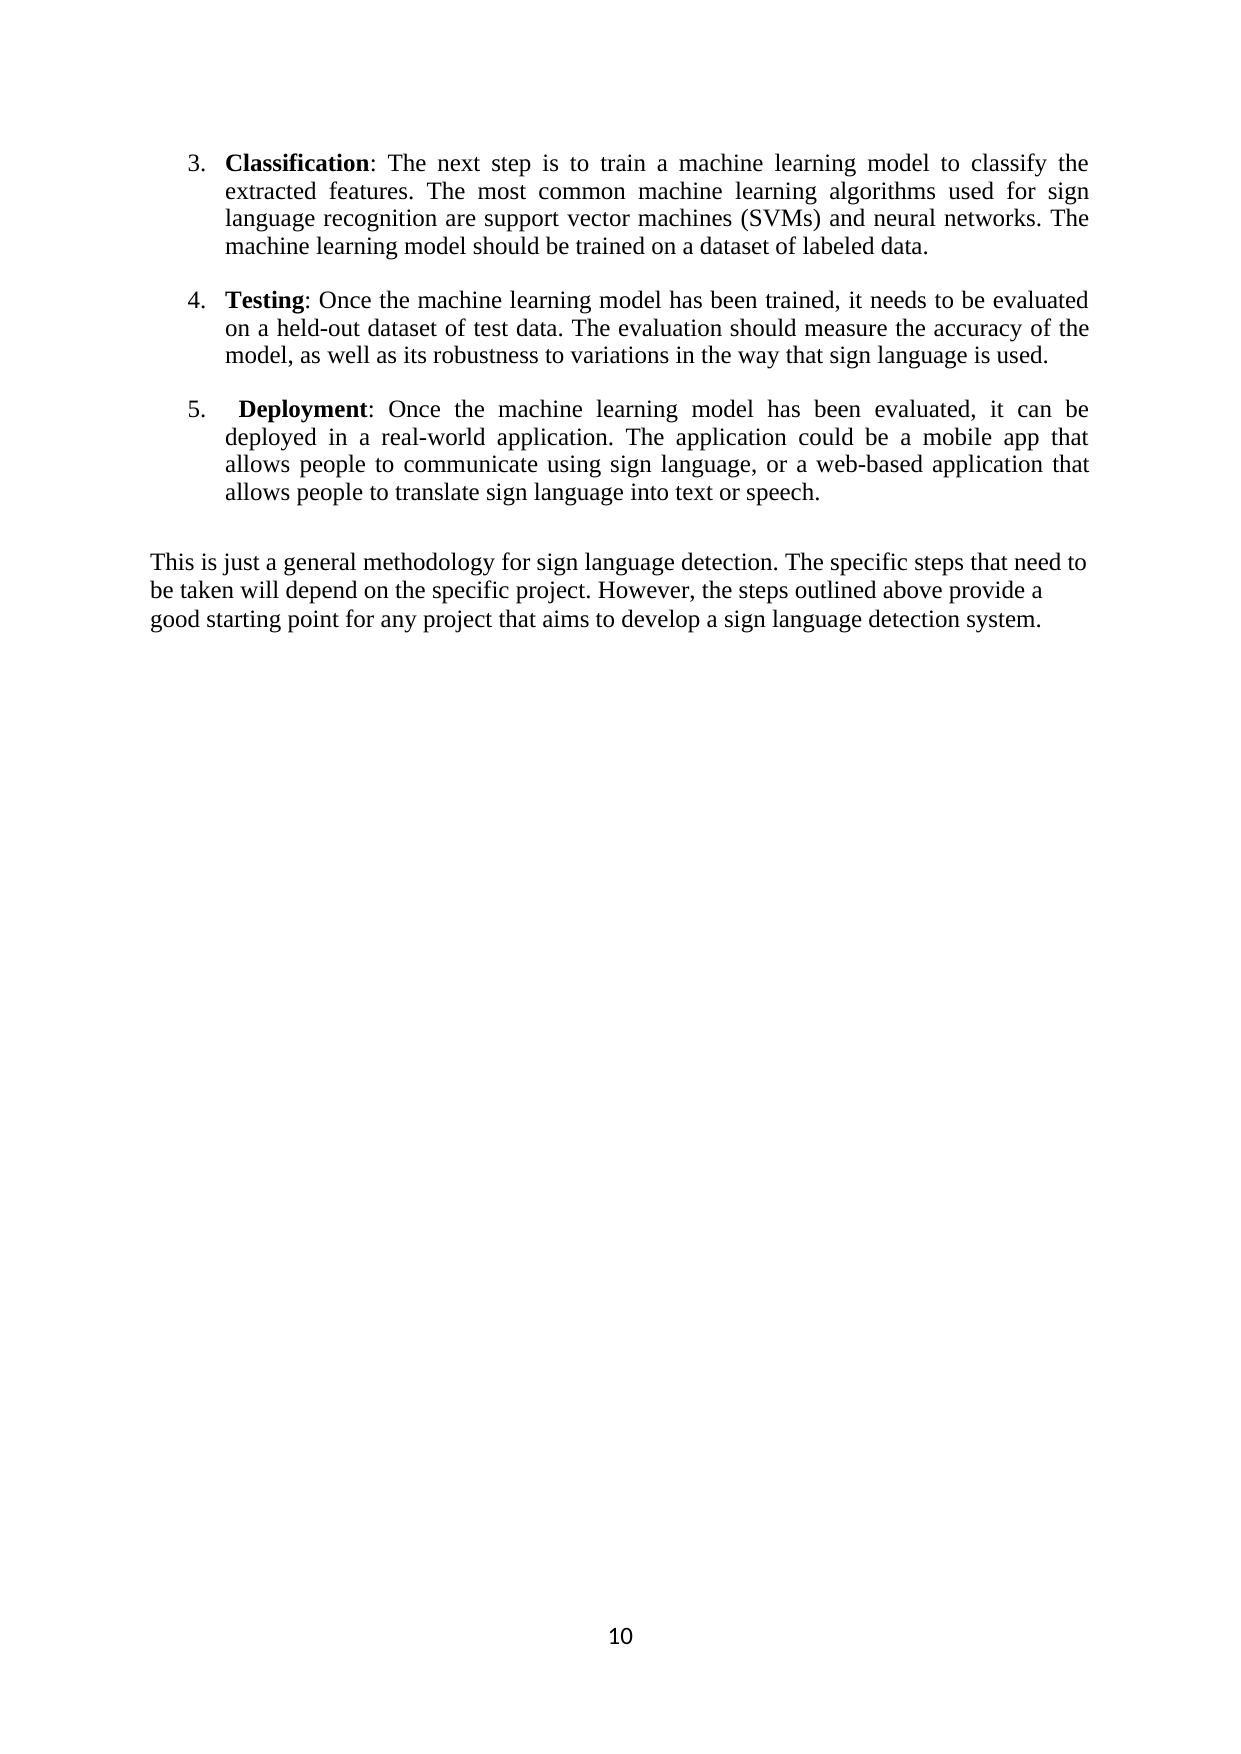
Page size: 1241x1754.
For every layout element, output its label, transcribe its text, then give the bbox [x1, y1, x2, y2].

list Classification: The next step is to train a machine learning model to classify the extracted features. The most common machine learning algorithms used for sign language recognition are support vector machines (SVMs) and neural networks. The machine learning model should be trained on a dataset of labeled data. [187, 150, 1090, 259]
list Deployment: Once the machine learning model has been evaluated, it can be deployed in a real-world application. The application could be a mobile app that allows people to communicate using sign language, or a web-based application that allows people to translate sign language into text or speech. [187, 396, 1090, 506]
text This is just a general methodology for sign language detection. The specific steps that need to be taken will depend on the specific project. However, the steps outlined above provide a good starting point for any project that aims to develop a sign language detection system. [150, 547, 1090, 633]
list Testing: Once the machine learning model has been trained, it needs to be evaluated on a held-out dataset of test data. The evaluation should measure the accuracy of the model, as well as its robustness to variations in the way that sign language is used. [187, 287, 1090, 369]
